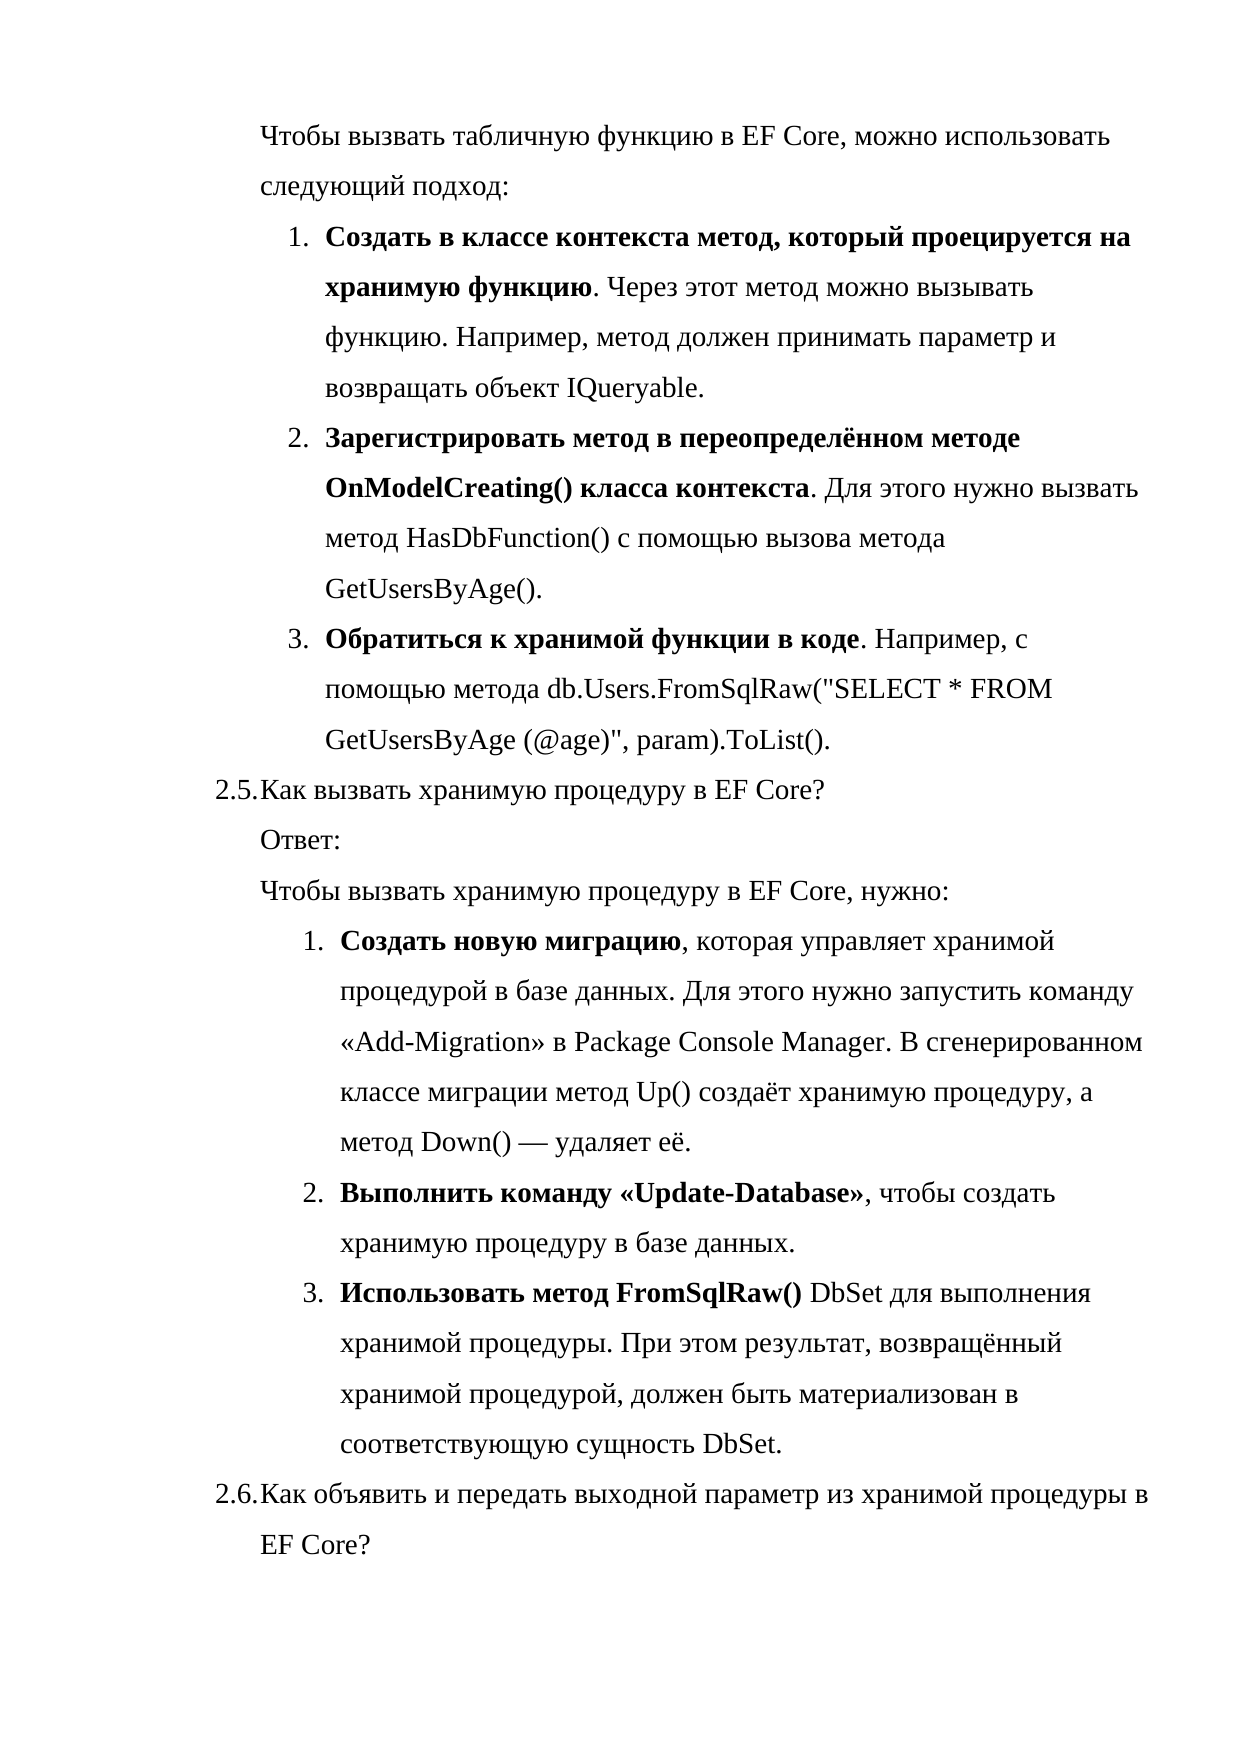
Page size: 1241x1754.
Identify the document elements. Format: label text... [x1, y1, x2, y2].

list Создать в классе контекста метод, который проецируется на хранимую функцию. Через этот метод можно вызывать функцию. Например, метод должен принимать параметр и возвращать объект IQueryable. [287, 219, 1152, 403]
list Как объявить и передать выходной параметр из хранимой процедуры в EF Core? [215, 1477, 1152, 1560]
list Использовать метод FromSqlRaw() DbSet для выполнения хранимой процедуры. При этом результат, возвращённый хранимой процедурой, должен быть материализован в соответствующую сущность DbSet. [302, 1275, 1152, 1460]
list Чтобы вызвать табличную функцию в EF Core, можно использовать следующий подход: [260, 118, 1152, 202]
list Как вызвать хранимую процедуру в EF Core? [215, 772, 1152, 806]
list Создать новую миграцию, которая управляет хранимой процедурой в базе данных. Для этого нужно запустить команду «Add-Migration» в Package Console Manager. В сгенерированном классе миграции метод Up() создаёт хранимую процедуру, а метод Down() — удаляет её. [302, 923, 1152, 1158]
list Ответ: [260, 822, 1152, 856]
list Зарегистрировать метод в переопределённом методе OnModelCreating() класса контекста. Для этого нужно вызвать метод HasDbFunction() с помощью вызова метода GetUsersByAge(). [287, 420, 1152, 604]
list Обратиться к хранимой функции в коде. Например, с помощью метода db.Users.FromSqlRaw("SELECT * FROM GetUsersByAge (@age)", param).ToList(). [287, 621, 1152, 755]
list Выполнить команду «Update-Database», чтобы создать хранимую процедуру в базе данных. [302, 1175, 1152, 1258]
list Чтобы вызвать хранимую процедуру в EF Core, нужно: [260, 873, 1152, 906]
